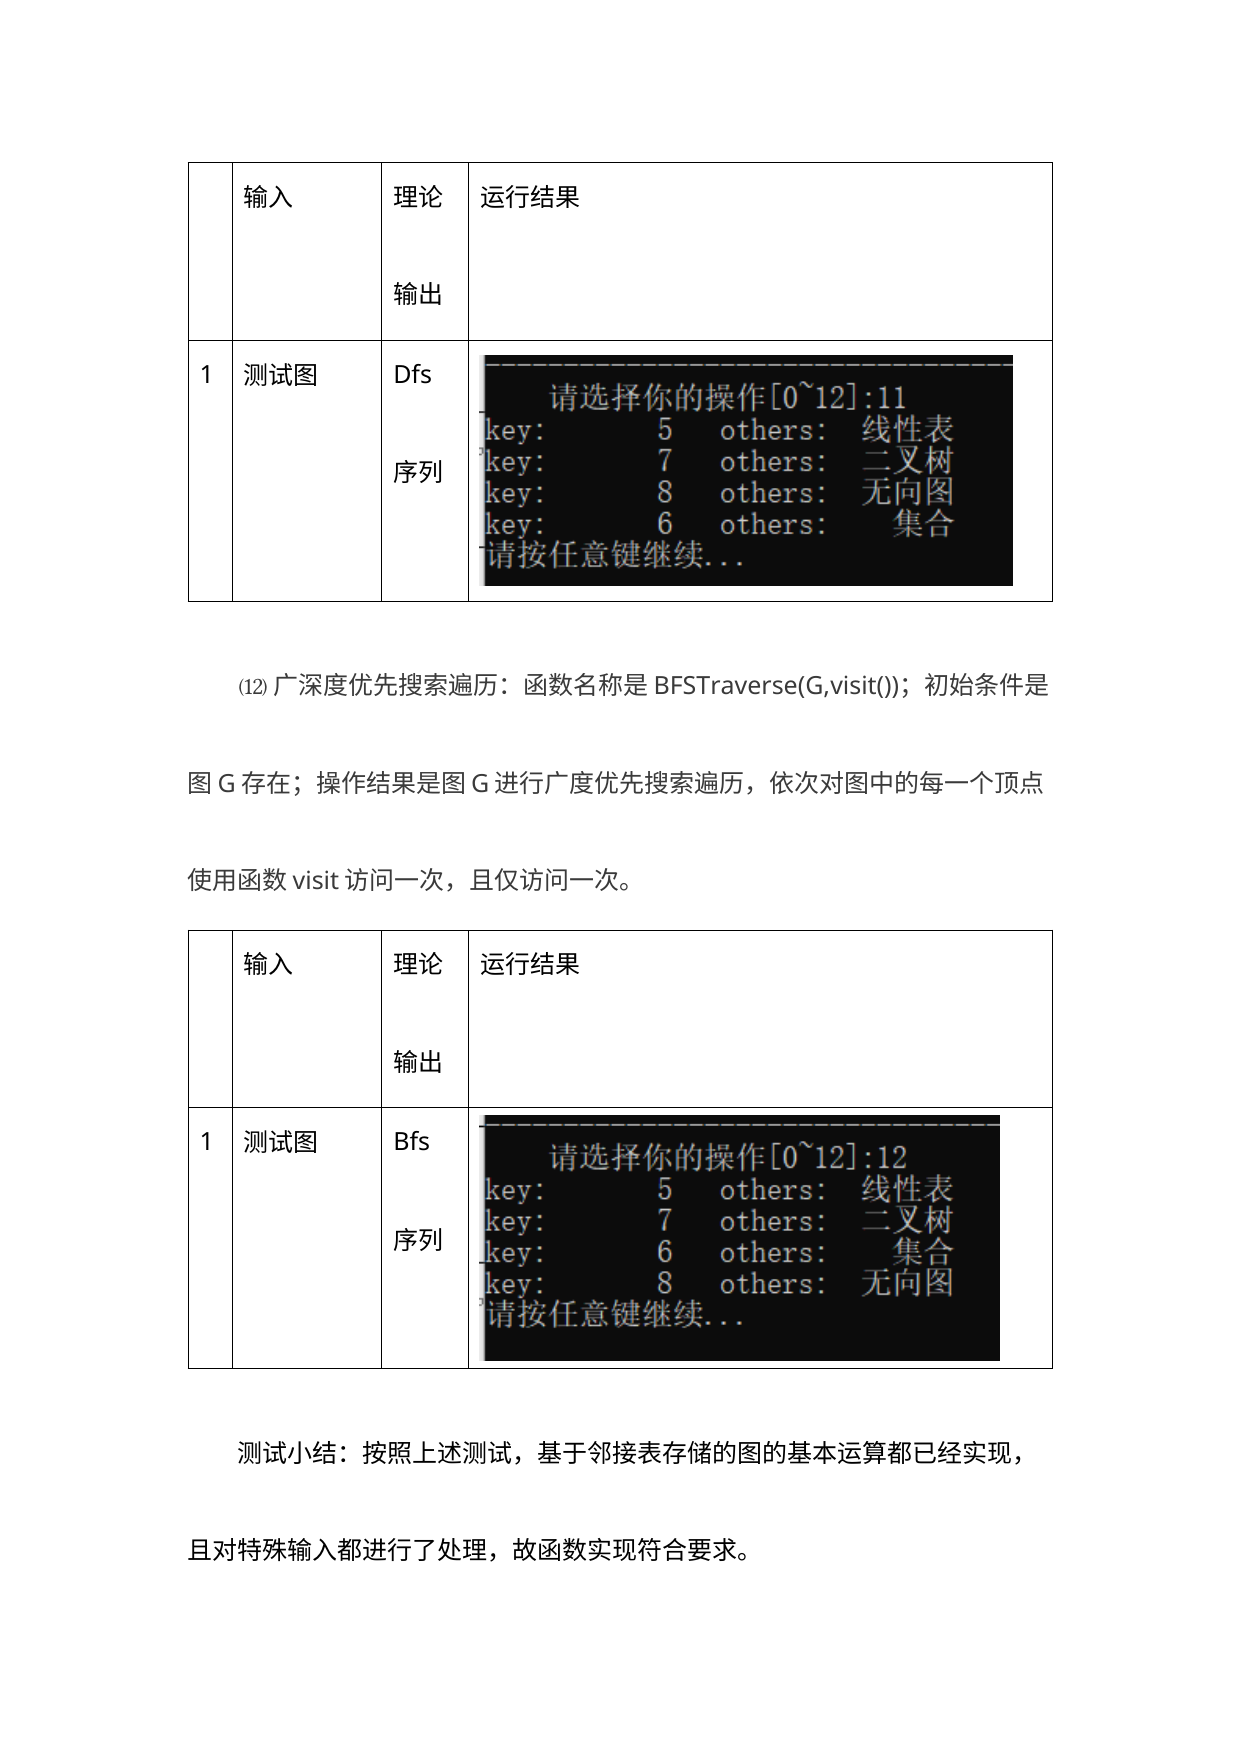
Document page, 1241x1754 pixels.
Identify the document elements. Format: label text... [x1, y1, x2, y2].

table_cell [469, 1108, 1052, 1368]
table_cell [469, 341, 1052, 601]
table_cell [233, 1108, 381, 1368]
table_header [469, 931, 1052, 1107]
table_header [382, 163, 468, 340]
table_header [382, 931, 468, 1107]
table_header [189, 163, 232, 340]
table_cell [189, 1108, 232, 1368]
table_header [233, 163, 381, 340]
text 测试小结：按照上述测试，基于邻接表存储的图的基本运算都已经实现，且对特殊输入都进行了处理，故函数实现符合要求。 [187, 1419, 1053, 1581]
text ⑿广深度优先搜索遍历：函数名称是BFSTraverse(G,visit())；初始条件是图G存在；操作结果是图G进行广度优先搜索遍历，依次对图中的每一个顶点使用函数visit访问一次，且仅访问一次。 [187, 651, 1053, 911]
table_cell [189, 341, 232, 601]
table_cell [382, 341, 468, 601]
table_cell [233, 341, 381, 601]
picture [479, 355, 1013, 586]
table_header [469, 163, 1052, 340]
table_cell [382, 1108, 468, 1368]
picture [479, 1115, 1000, 1361]
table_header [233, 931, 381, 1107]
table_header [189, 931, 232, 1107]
